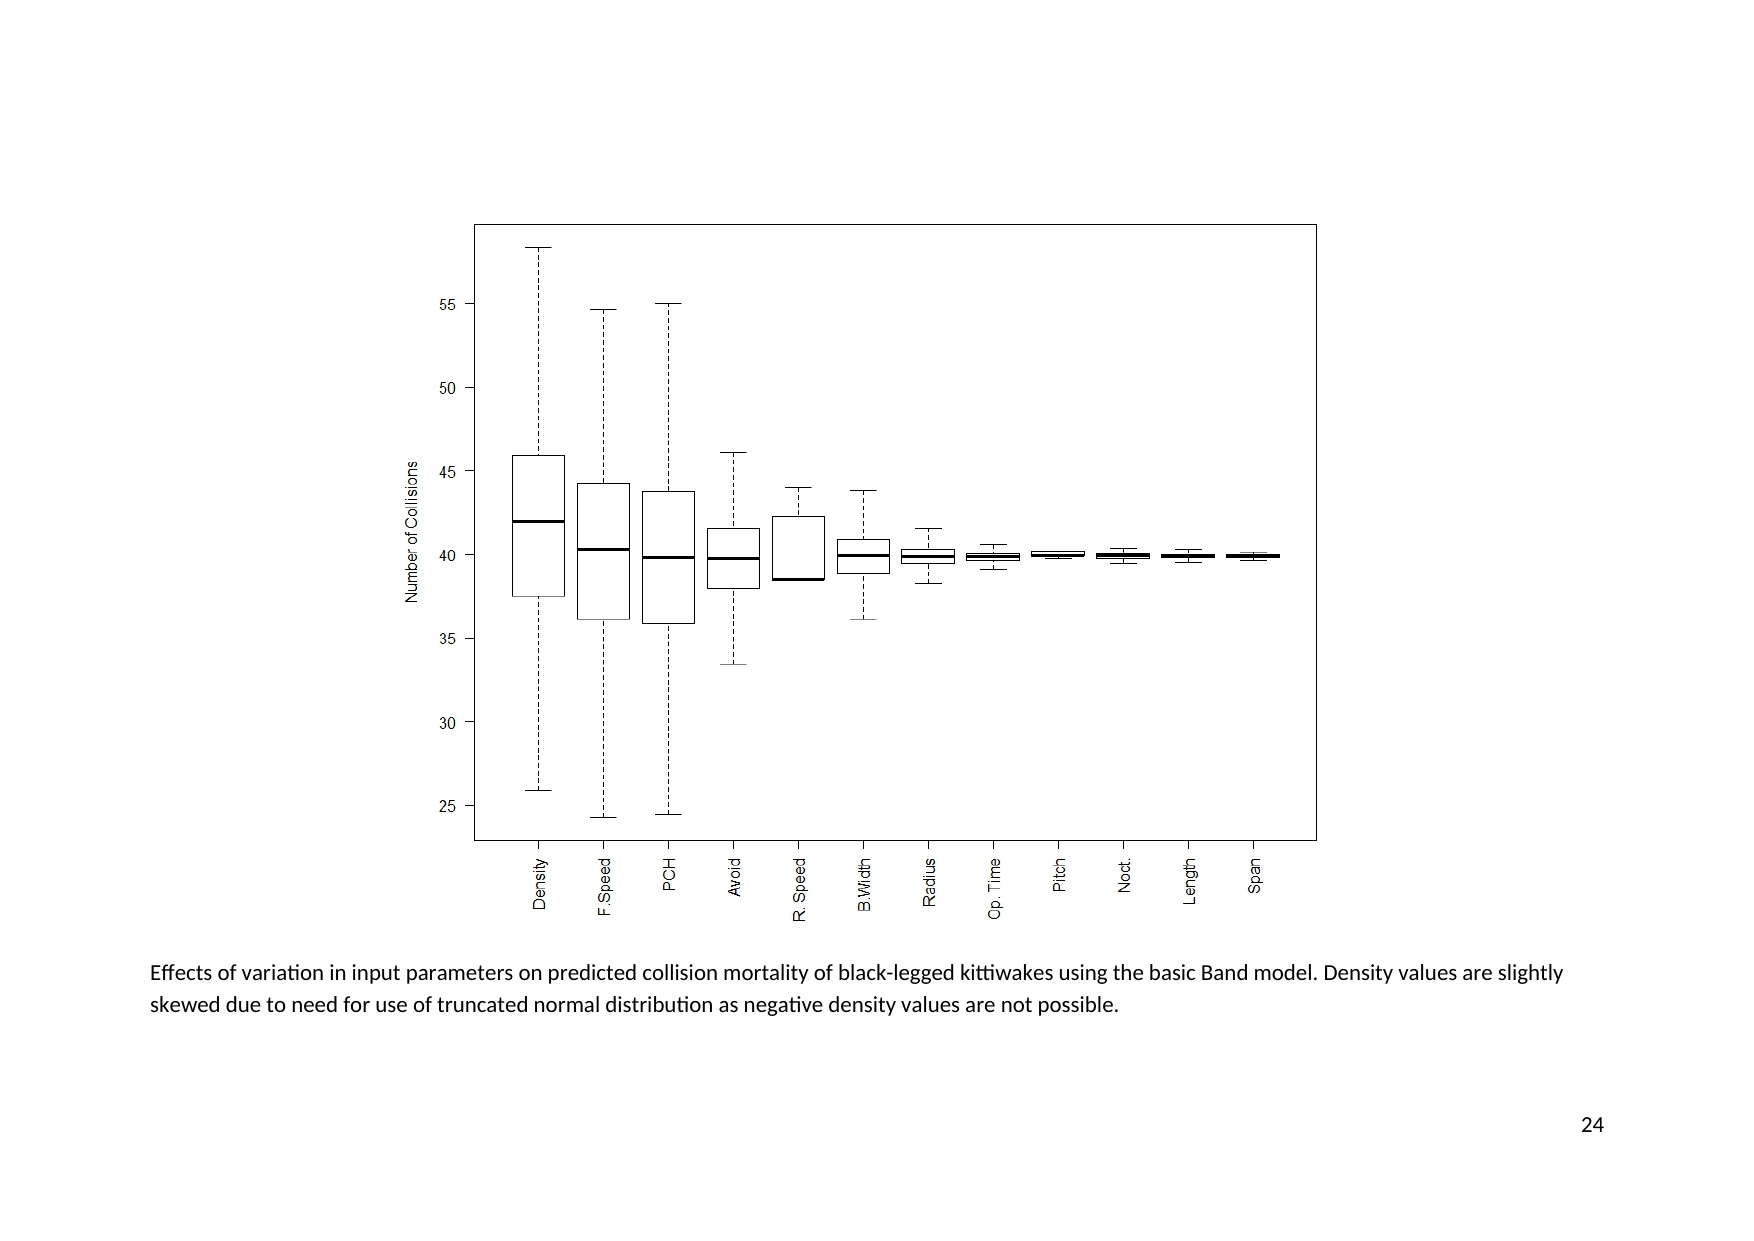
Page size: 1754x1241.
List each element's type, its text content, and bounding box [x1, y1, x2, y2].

picture [399, 150, 1355, 933]
text Effects of variation in input parameters on predicted collision mortality of black-legged kittiwakes using the basic Band model. Density values are slightly skewed due to need for use of truncated normal distribution as negative density values are not possible. [150, 958, 1604, 1018]
